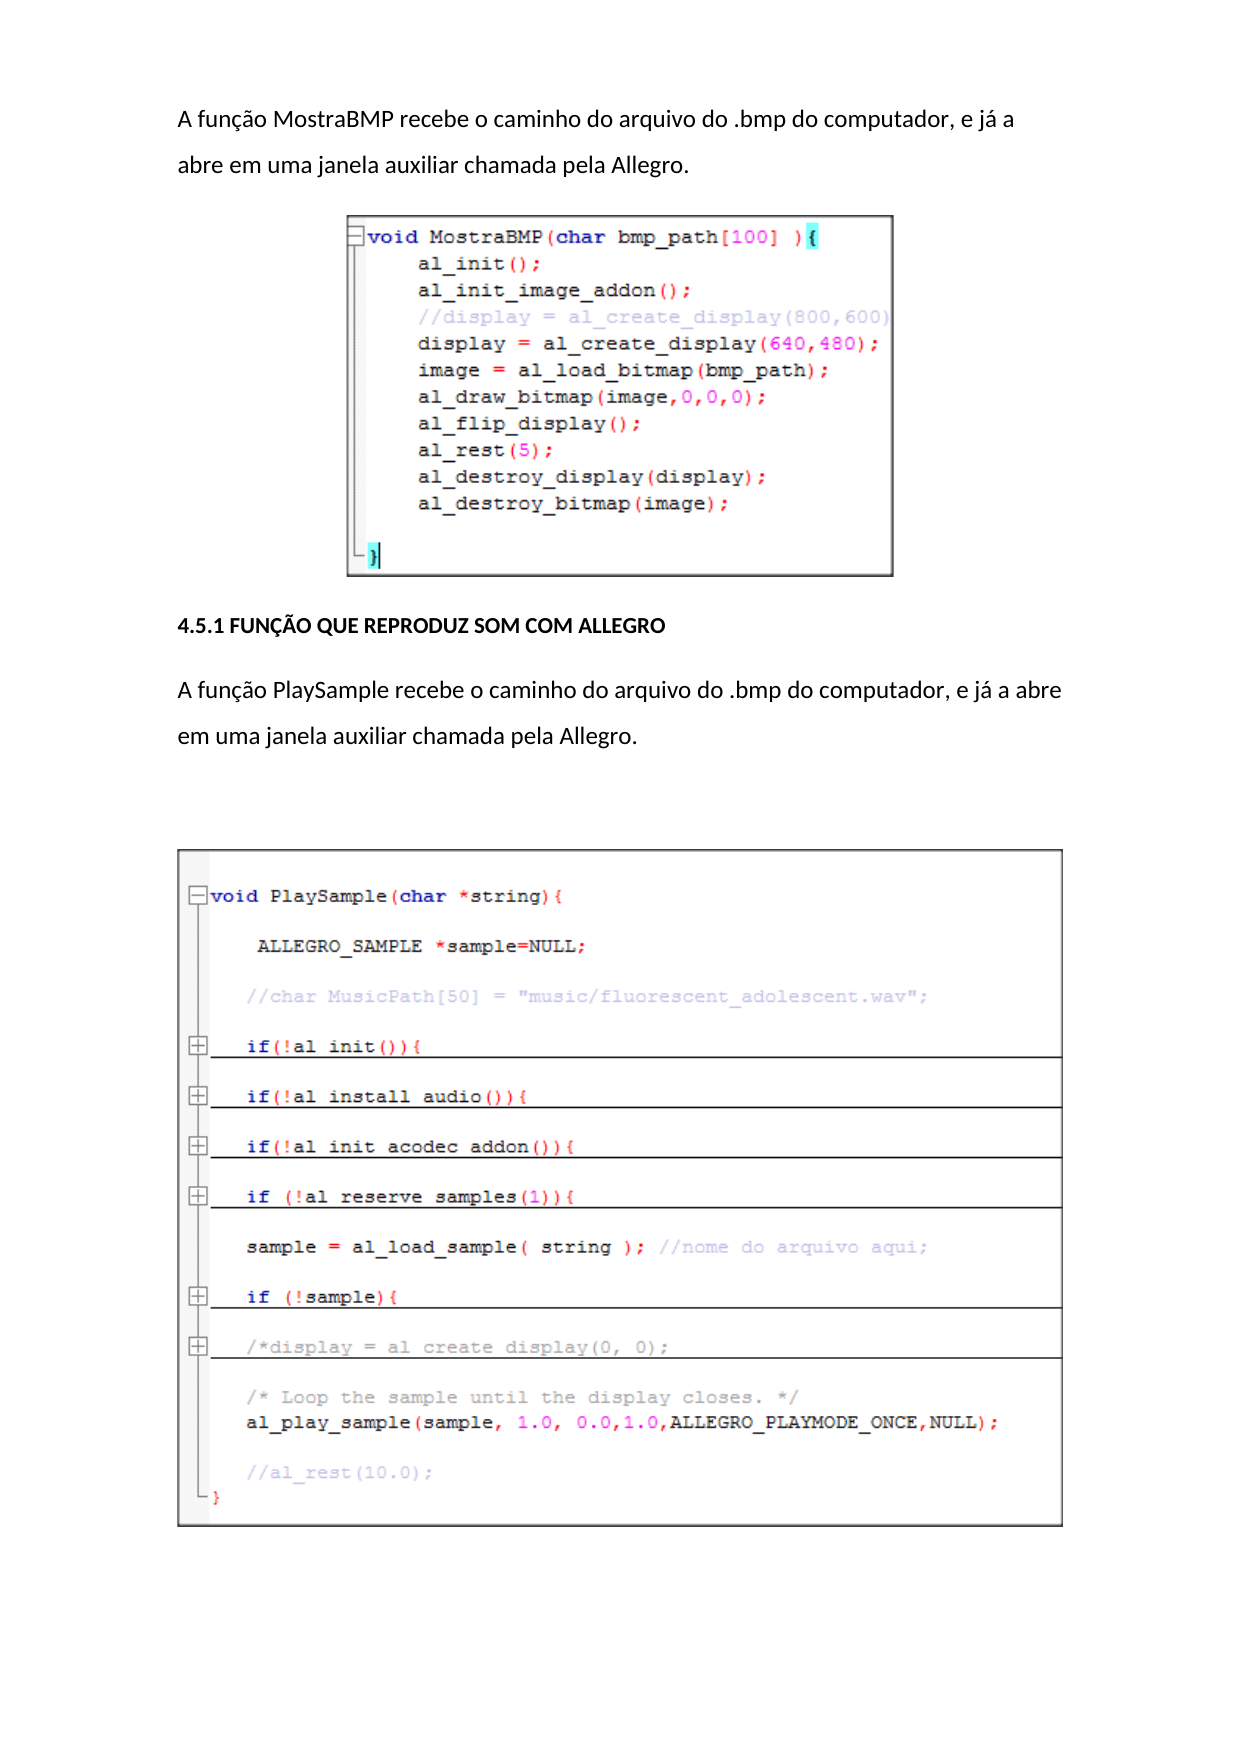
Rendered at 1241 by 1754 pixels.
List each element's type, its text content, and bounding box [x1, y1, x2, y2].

text A função PlaySample recebe o caminho do arquivo do .bmp do computador, e já a abre em uma janela auxiliar chamada pela Allegro. [177, 674, 1063, 751]
picture [346, 215, 894, 577]
text A função MostraBMP recebe o caminho do arquivo do .bmp do computador, e já a abre em uma janela auxiliar chamada pela Allegro. [177, 103, 1063, 180]
text 4.5.1 FUNÇÃO QUE REPRODUZ SOM COM ALLEGRO [177, 611, 1063, 639]
picture [177, 849, 1063, 1527]
